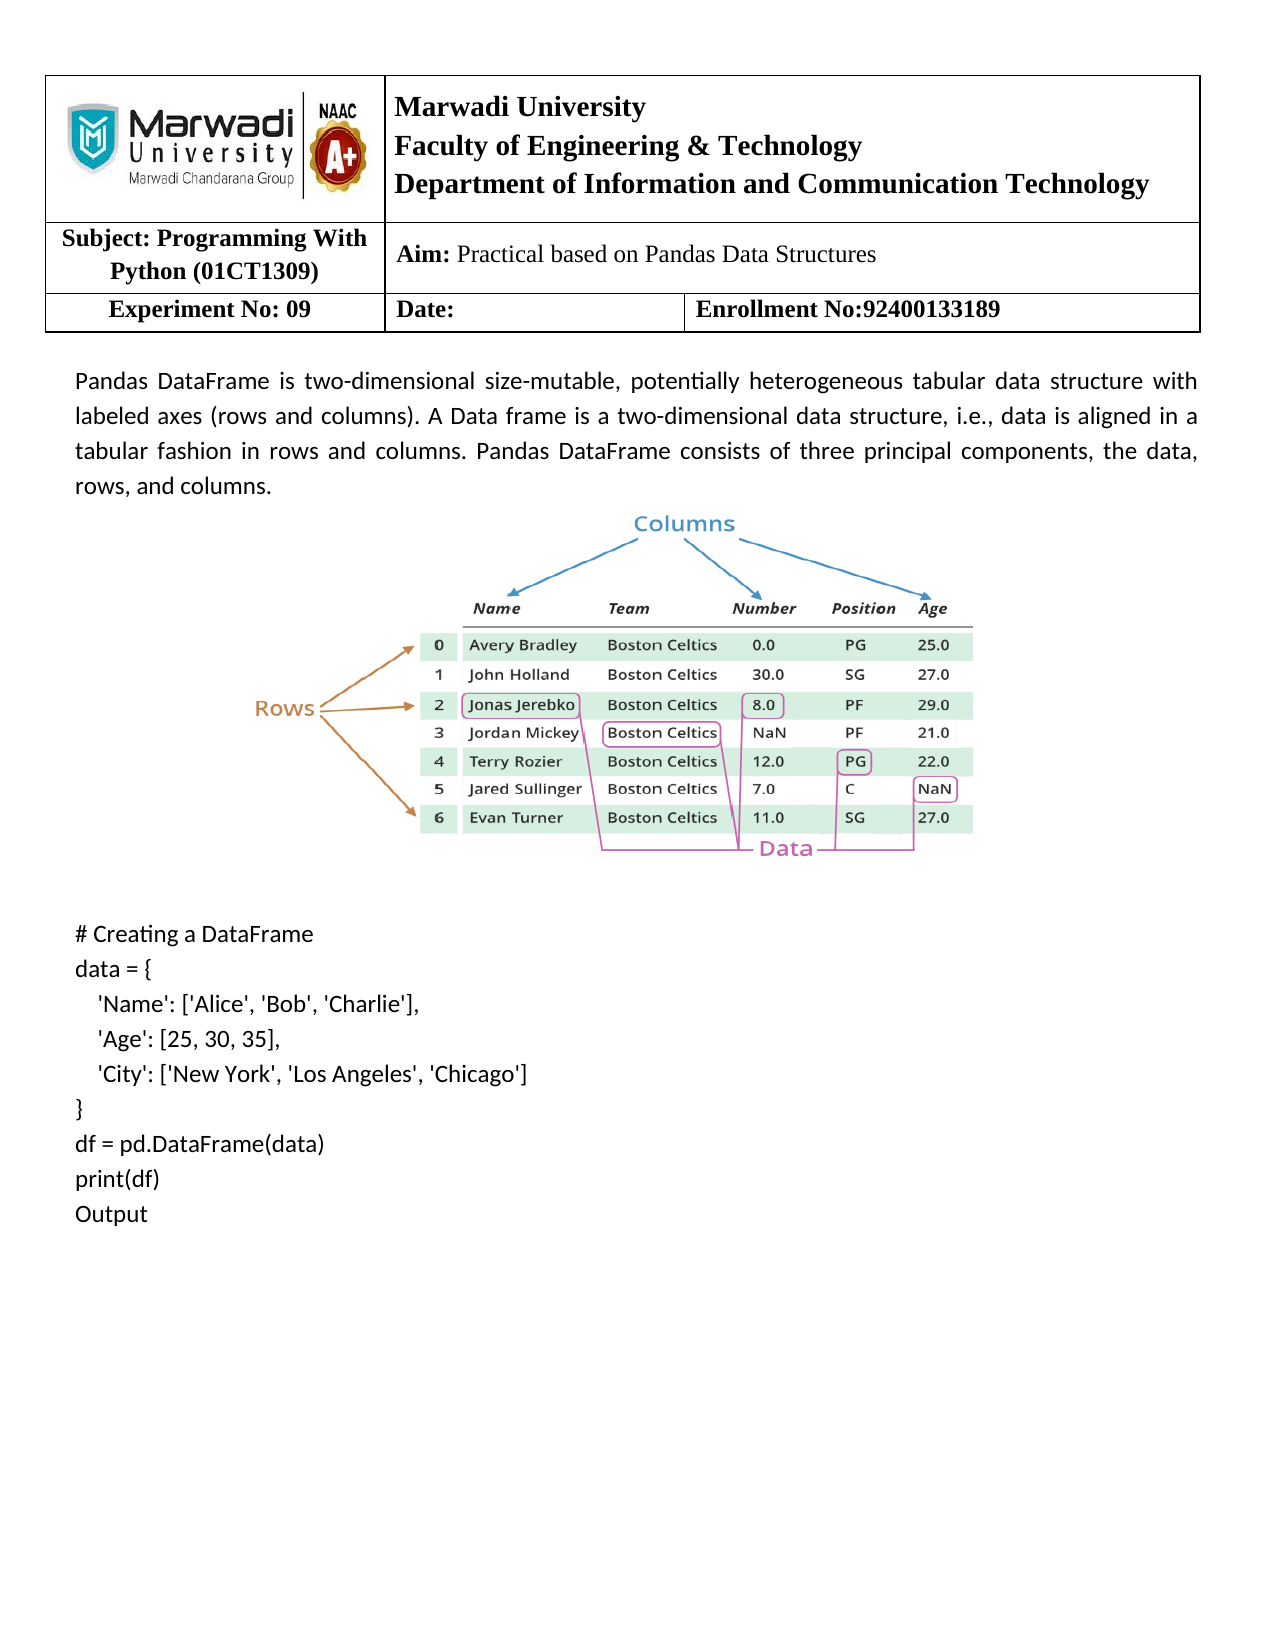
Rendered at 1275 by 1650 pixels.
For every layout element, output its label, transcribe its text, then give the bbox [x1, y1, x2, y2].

text Pandas DataFrame is two-dimensional size-mutable, potentially heterogeneous tabular data structure with labeled axes (rows and columns). A Data frame is a two-dimensional data structure, i.e., data is aligned in a tabular fashion in rows and columns. Pandas DataFrame consists of three principal components, the data, rows, and columns. [75, 365, 1200, 501]
text 'Name': ['Alice', 'Bob', 'Charlie'], [75, 988, 1200, 1018]
text data = { [75, 953, 1200, 983]
picture [58, 80, 374, 213]
text df = pd.DataFrame(data) [75, 1128, 1200, 1158]
text # Creating a DataFrame [75, 918, 1200, 948]
text } [75, 1093, 1200, 1123]
text 'City': ['New York', 'Los Angeles', 'Chicago'] [75, 1058, 1200, 1088]
text Output [75, 1198, 1200, 1228]
picture [248, 508, 997, 870]
text print(df) [75, 1163, 1200, 1193]
text 'Age': [25, 30, 35], [75, 1023, 1200, 1053]
